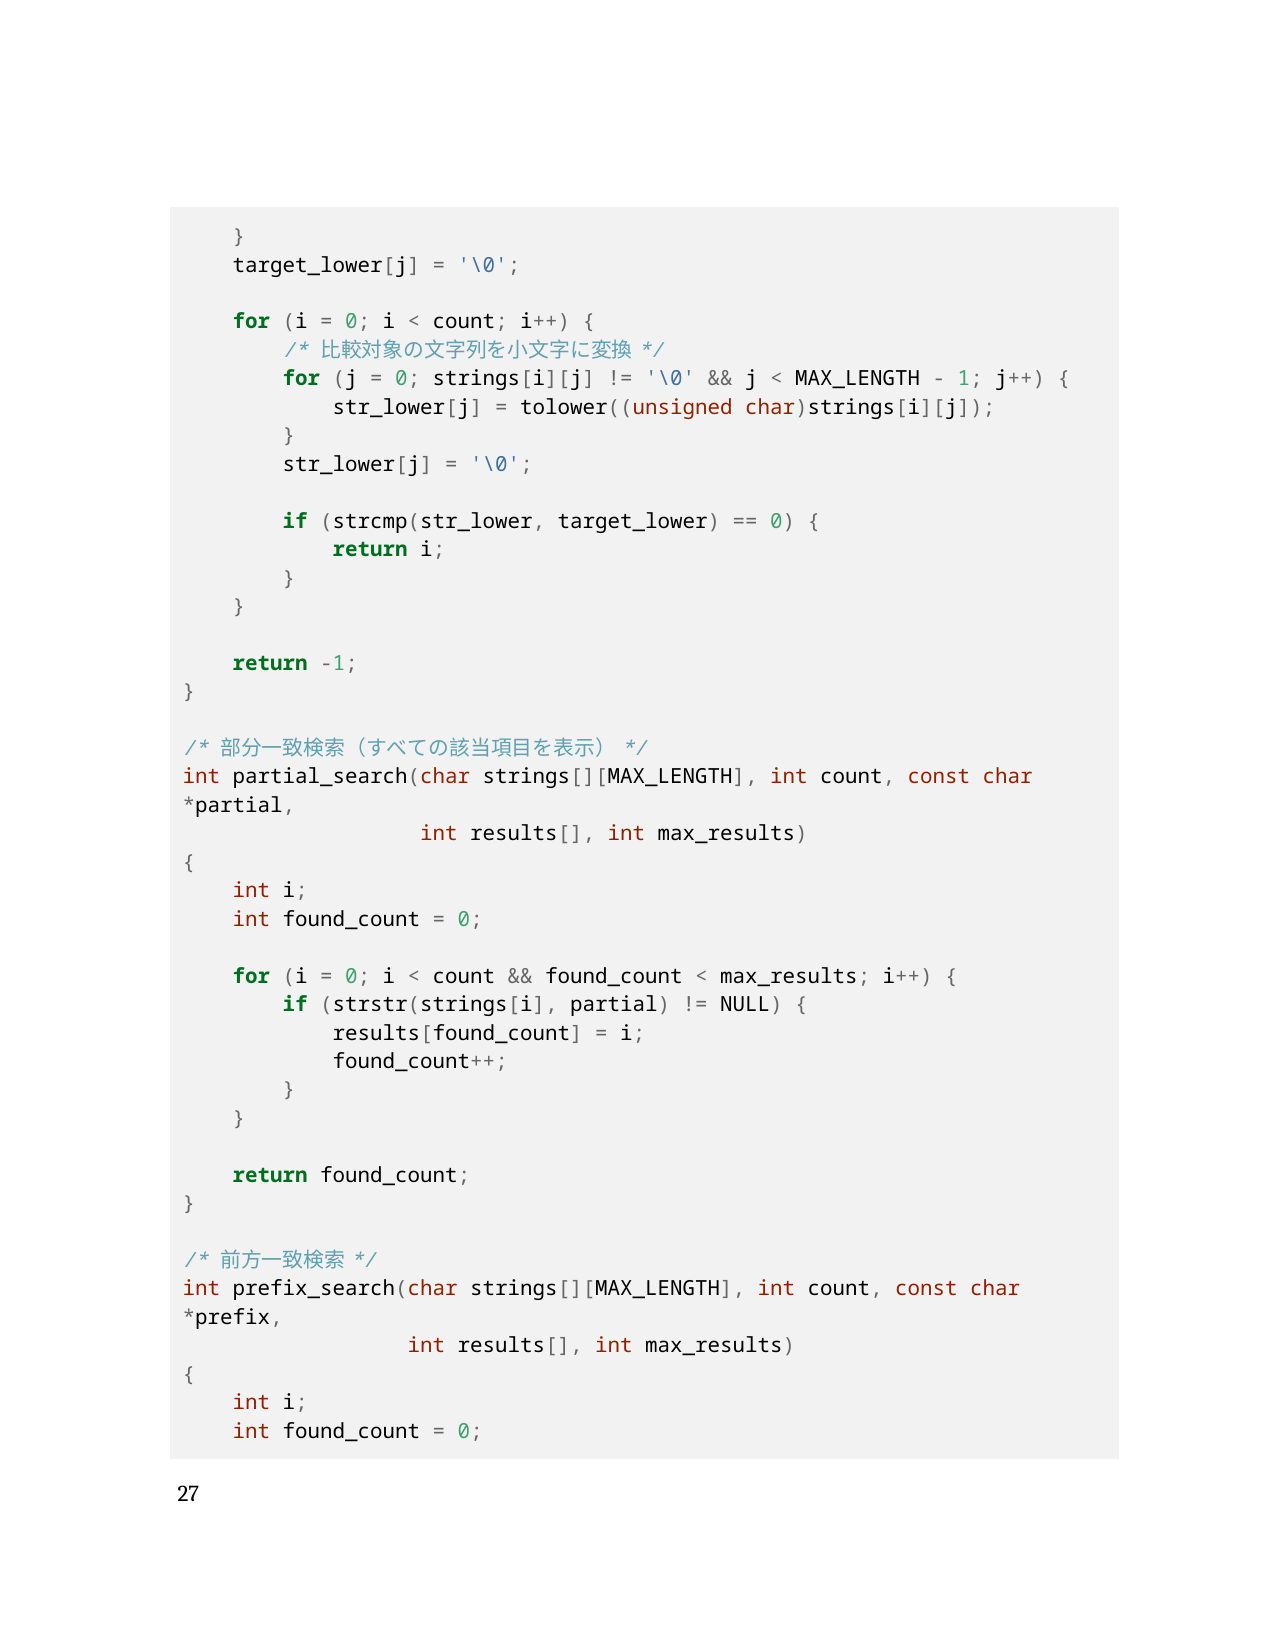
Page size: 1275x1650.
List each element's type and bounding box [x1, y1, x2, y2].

text [183, 219, 1106, 1446]
